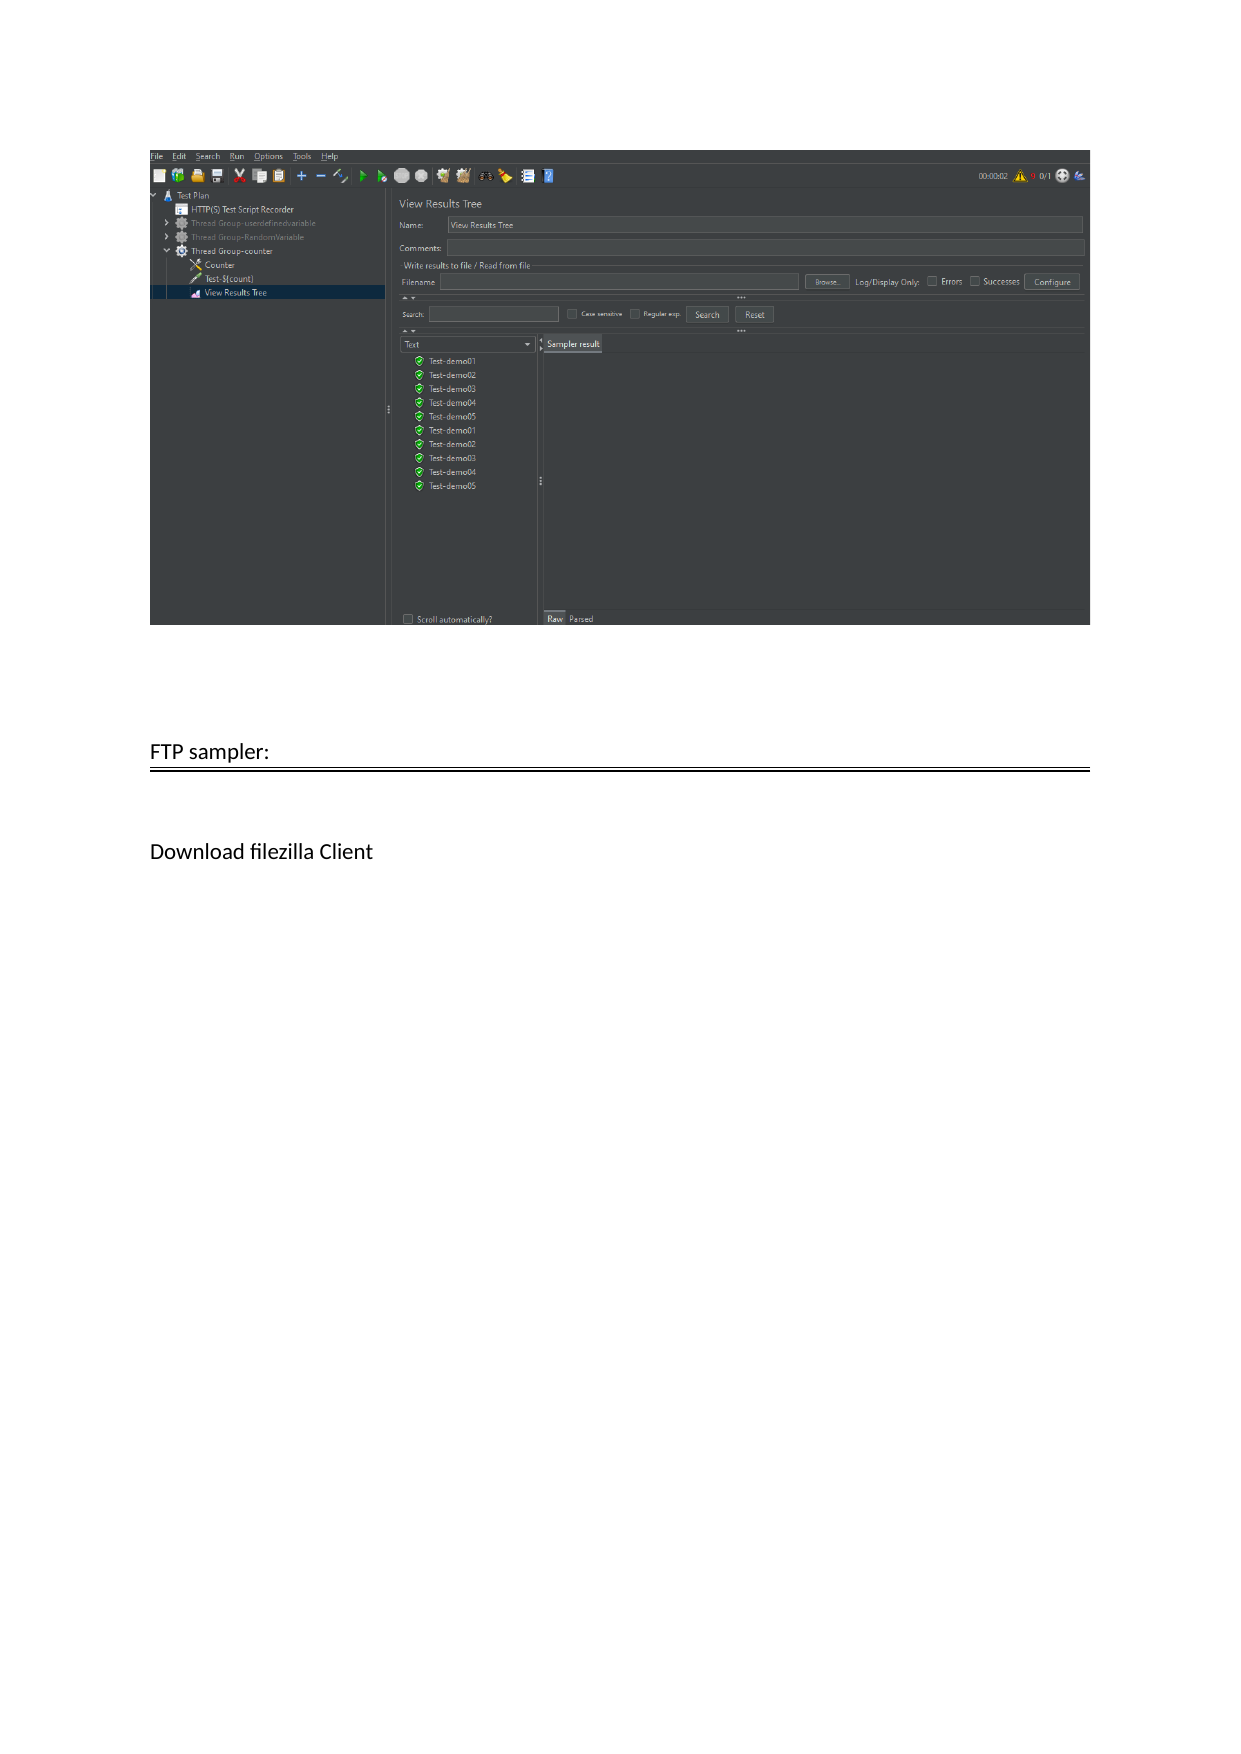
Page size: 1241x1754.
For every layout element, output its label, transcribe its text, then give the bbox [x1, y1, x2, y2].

text Download filezilla Client [150, 837, 1090, 865]
picture [150, 150, 1091, 625]
text FTP sampler: [150, 737, 1090, 767]
